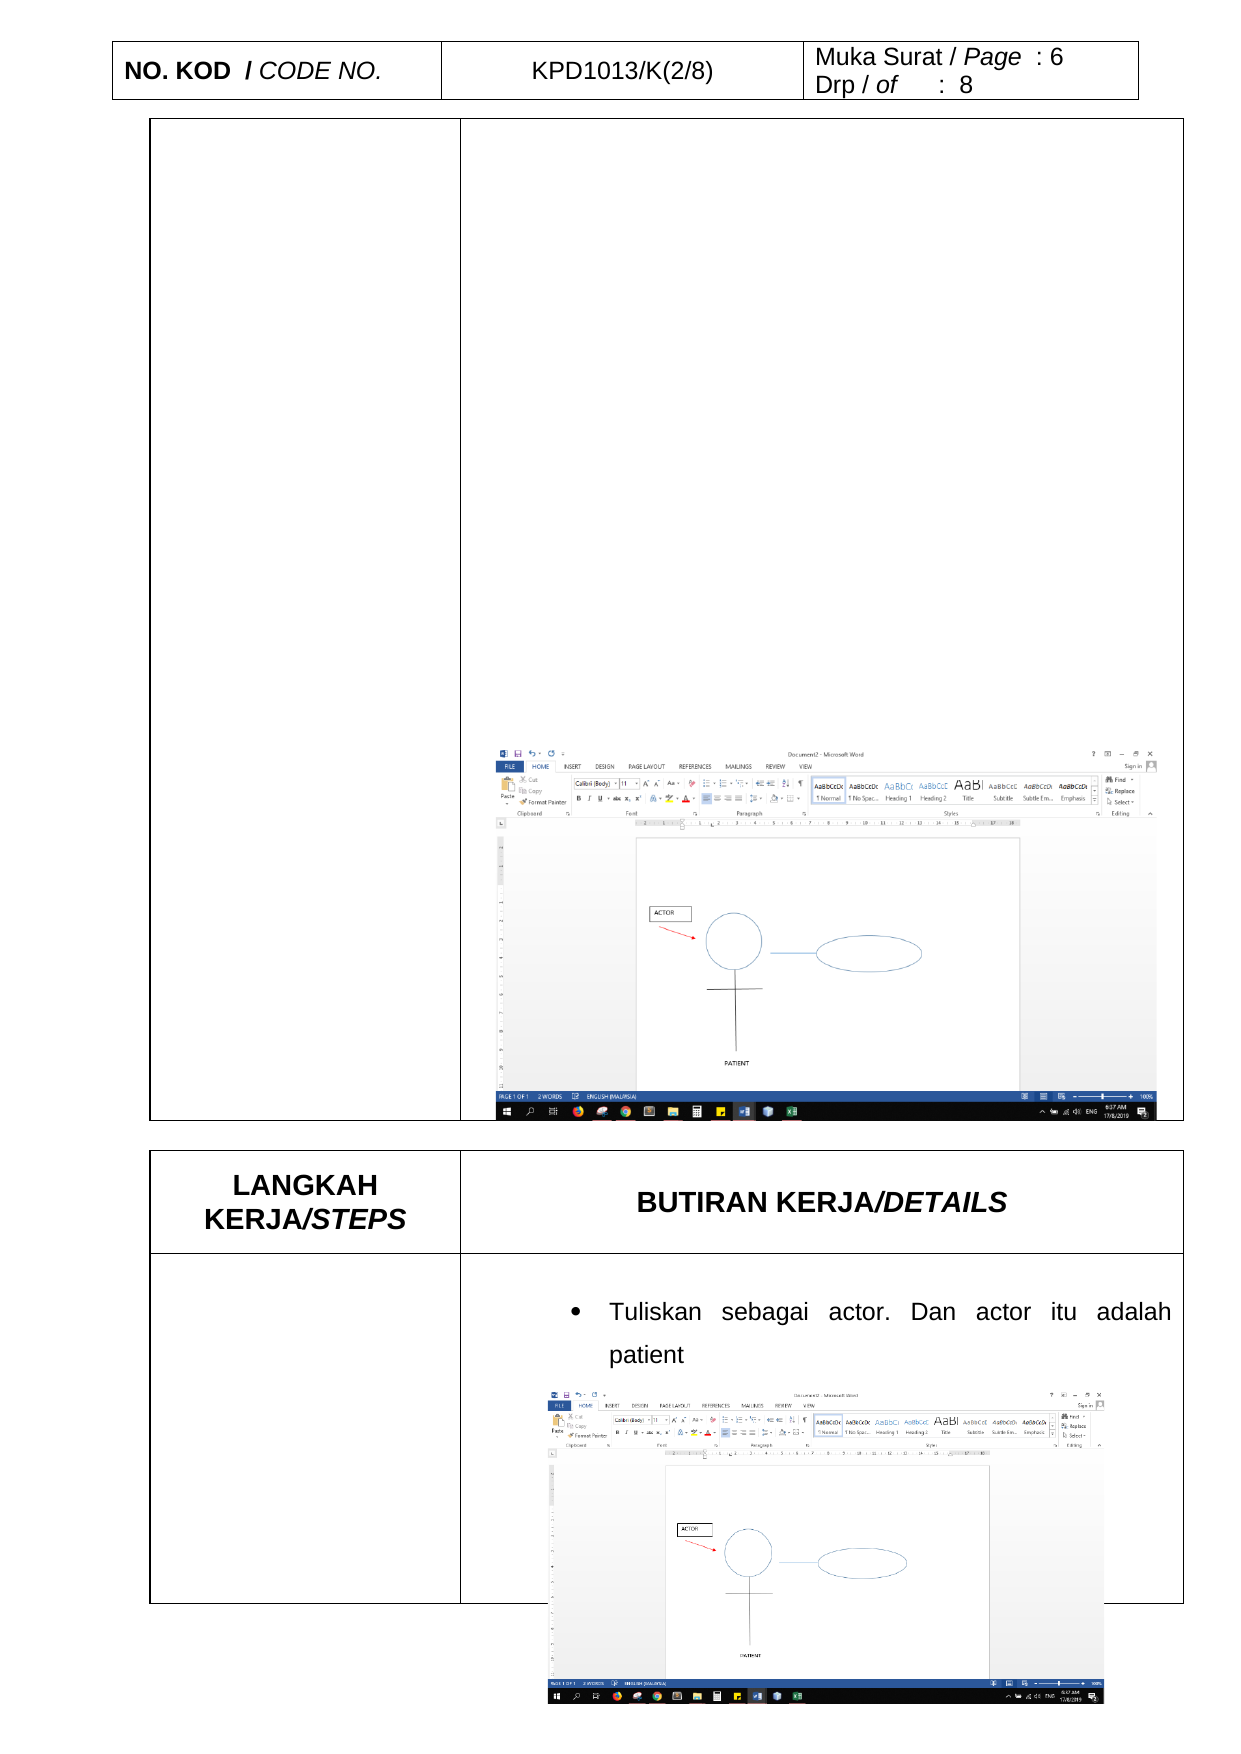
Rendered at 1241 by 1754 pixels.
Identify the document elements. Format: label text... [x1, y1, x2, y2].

picture [547, 1391, 1105, 1704]
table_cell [461, 119, 1183, 1120]
table_cell [151, 1254, 460, 1603]
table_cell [151, 119, 460, 1120]
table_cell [461, 1254, 1183, 1603]
picture [495, 748, 1157, 1121]
table_header LANGKAH KERJA/STEPS [151, 1151, 460, 1252]
table_header BUTIRAN KERJA/DETAILS [461, 1151, 1183, 1252]
